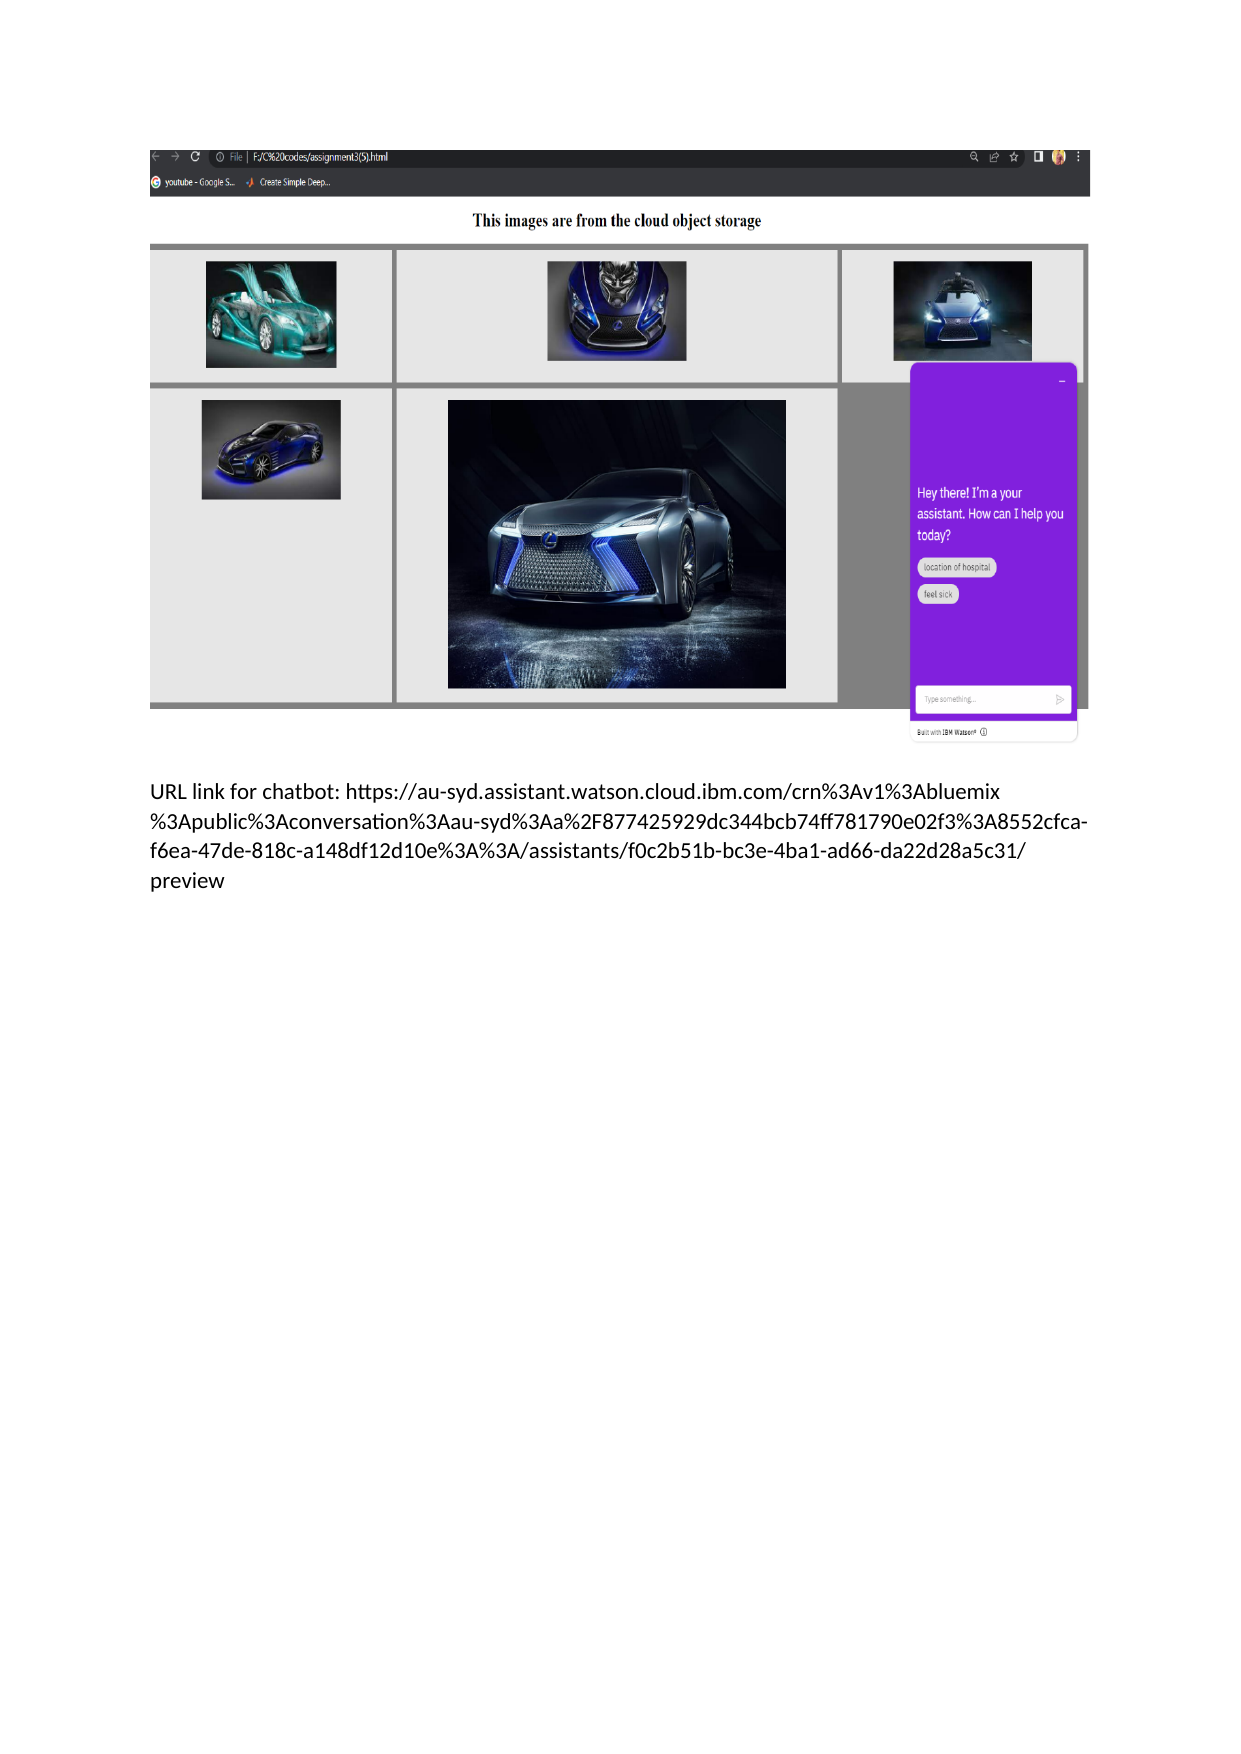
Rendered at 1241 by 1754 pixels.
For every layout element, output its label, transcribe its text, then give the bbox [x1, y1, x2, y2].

text URL link for chatbot: https://au-syd.assistant.watson.cloud.ibm.com/crn%3Av1%3Abluemix%3Apublic%3Aconversation%3Aau-syd%3Aa%2F877425929dc344bcb74ff781790e02f3%3A8552cfca-f6ea-47de-818c-a148df12d10e%3A%3A/assistants/f0c2b51b-bc3e-4ba1-ad66-da22d28a5c31/preview [150, 777, 1090, 894]
picture [150, 150, 1091, 759]
